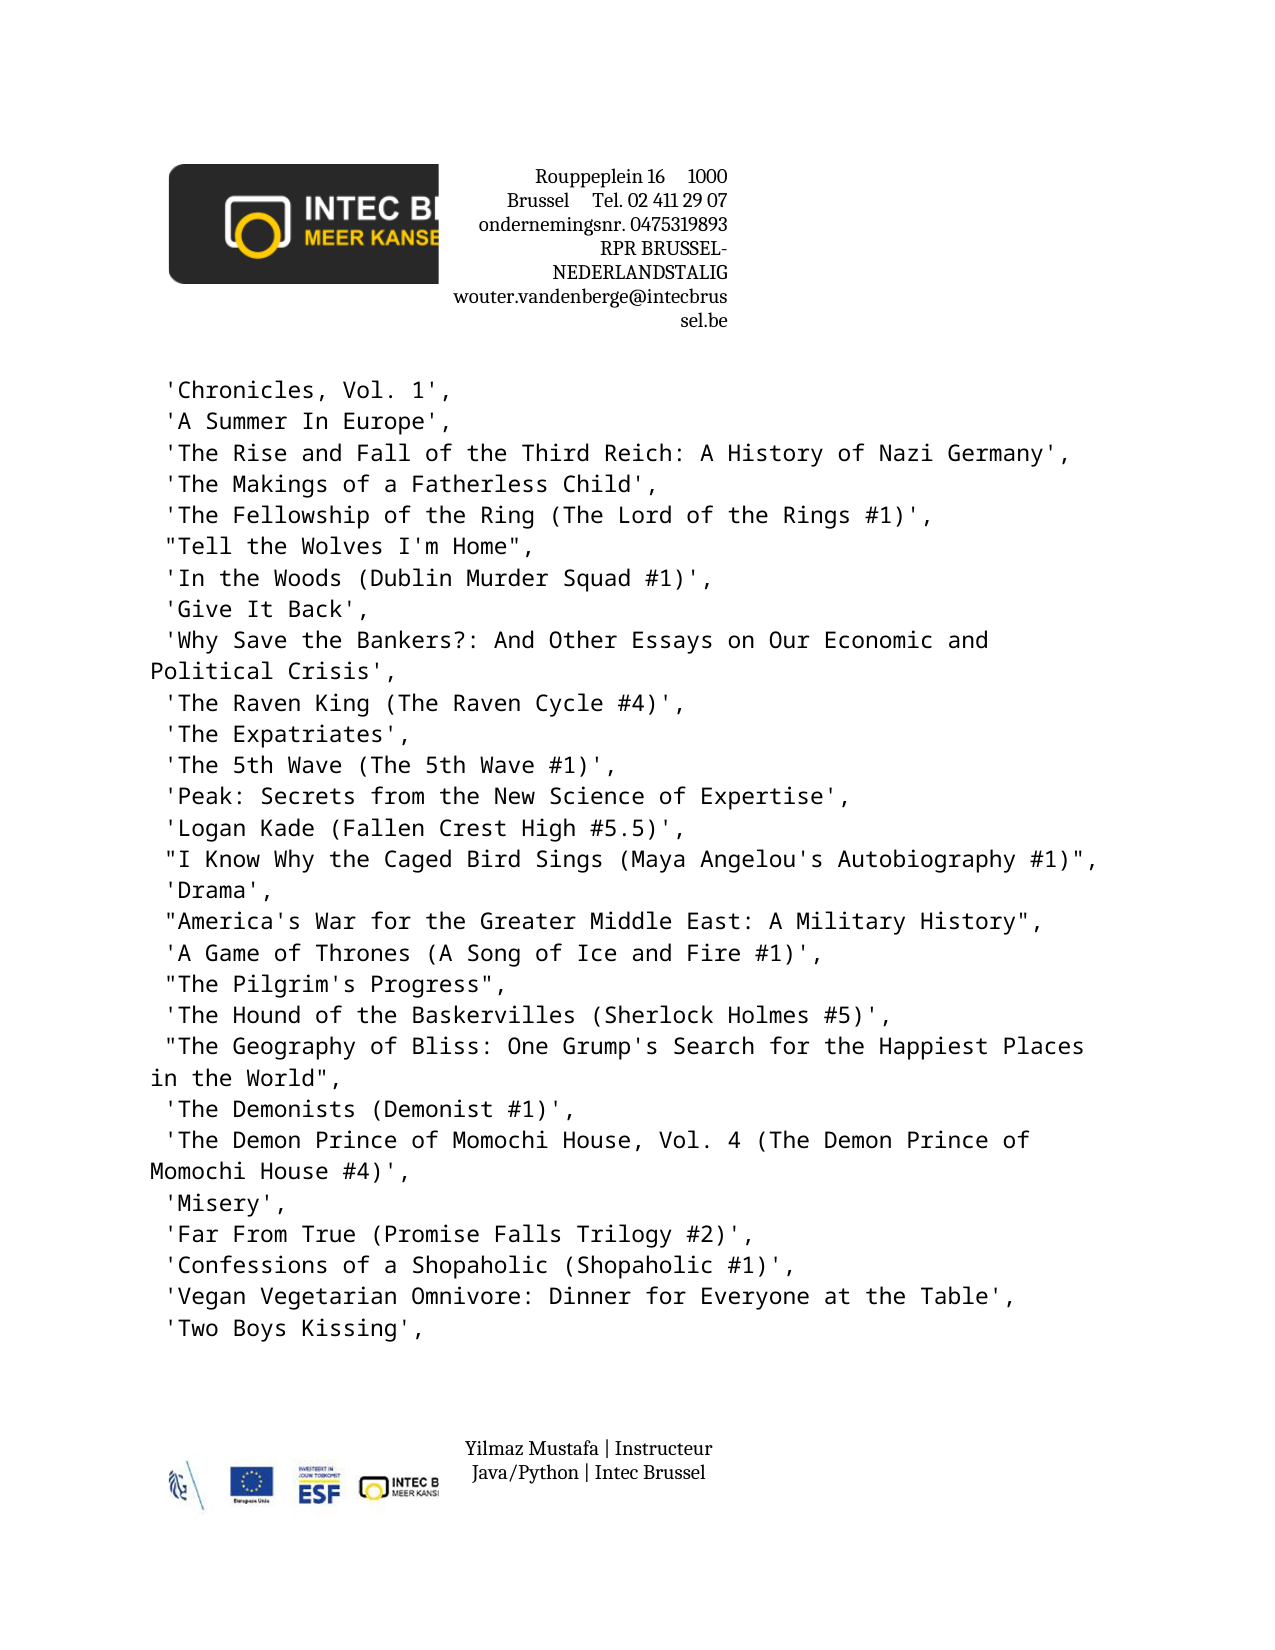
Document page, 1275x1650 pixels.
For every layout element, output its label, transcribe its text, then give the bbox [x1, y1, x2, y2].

picture [168, 164, 439, 284]
picture [168, 1436, 439, 1534]
